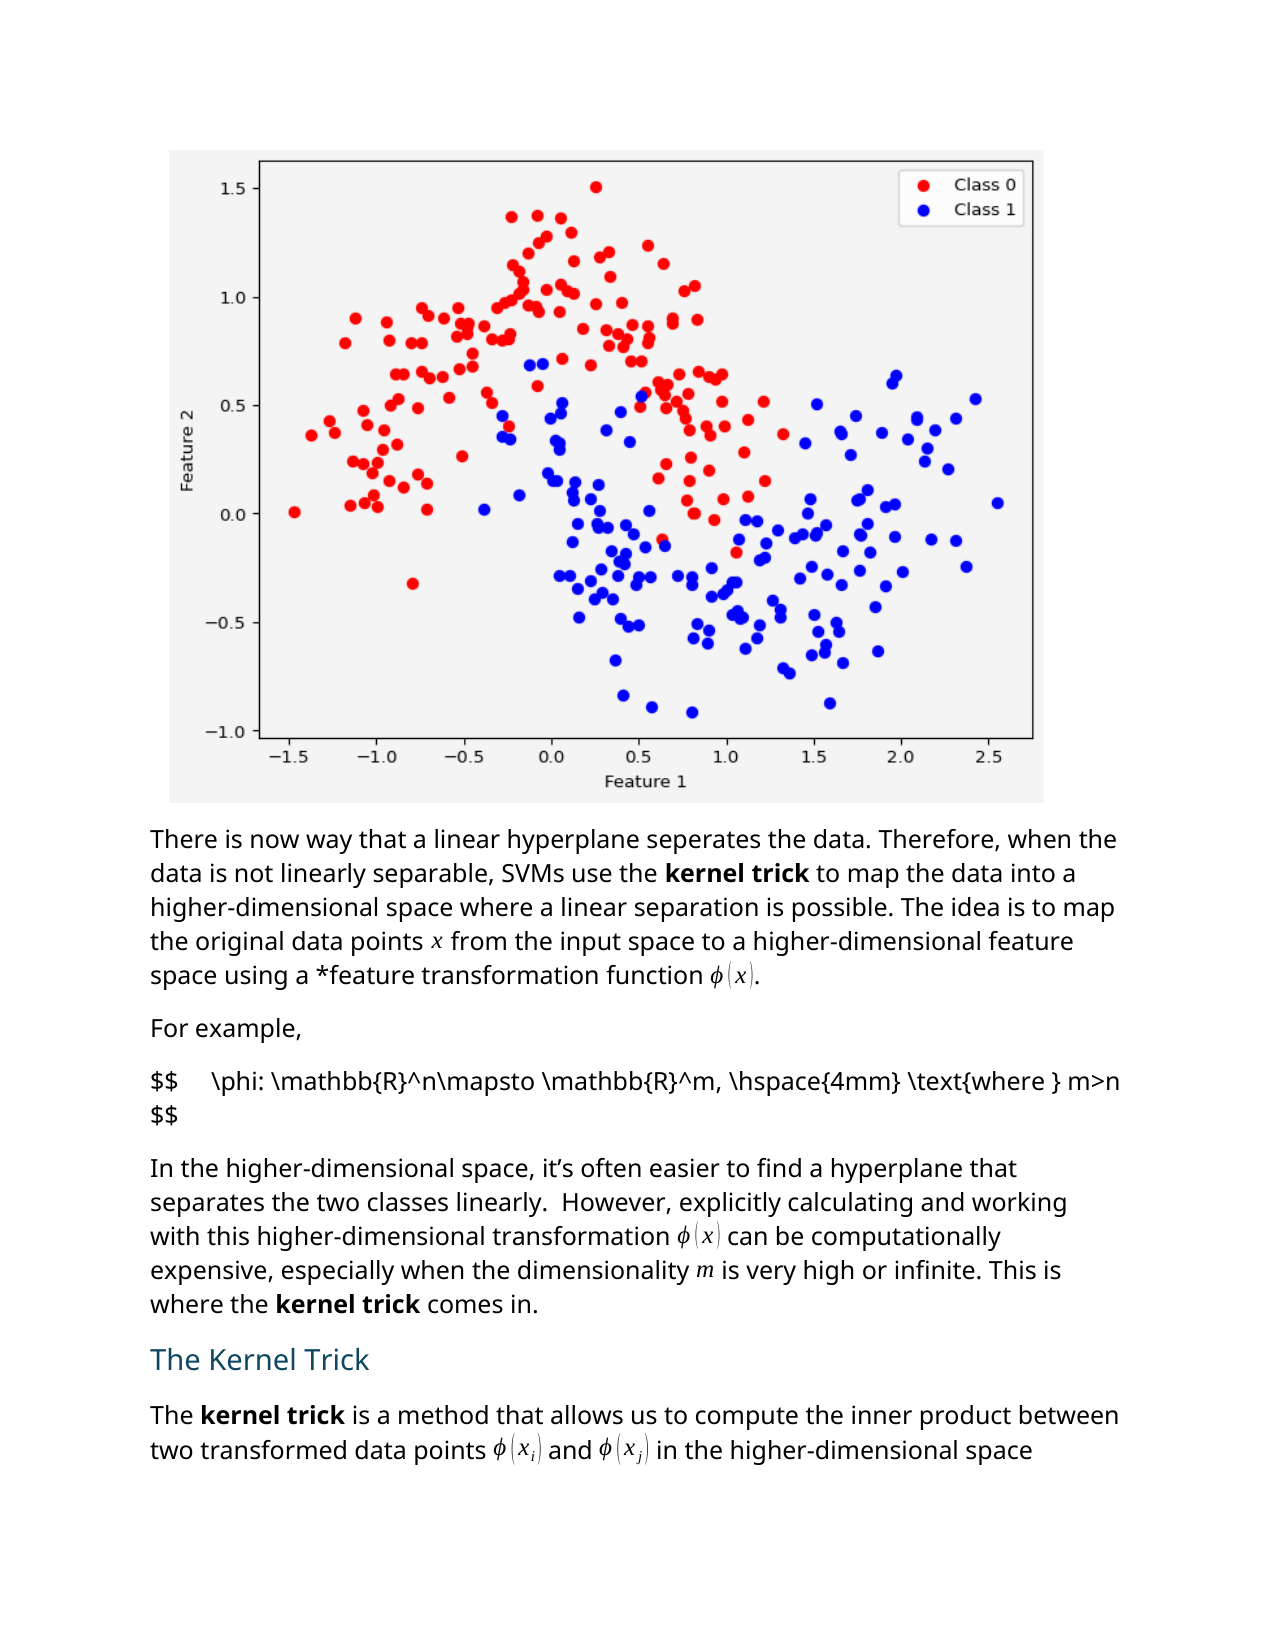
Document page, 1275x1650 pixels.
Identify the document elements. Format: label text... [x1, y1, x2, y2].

subtitle The Kernel Trick [150, 1339, 1125, 1379]
text $$ \phi: \mathbb{R}^n\mapsto \mathbb{R}^m, \hspace{4mm} \text{where } m>n $$ [150, 1064, 1125, 1132]
text There is now way that a linear hyperplane seperates the data. Therefore, when the data is not linearly separable, SVMs use the kernel trick to map the data into a higher-dimensional space where a linear separation is possible. The idea is to map the original data points from the input space to a higher-dimensional feature space using a *feature transformation function . [150, 822, 1125, 992]
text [150, 1398, 1125, 1467]
text For example, [150, 1011, 1125, 1045]
text In the higher-dimensional space, it’s often easier to find a hyperplane that separates the two classes linearly. However, explicitly calculating and working with this higher-dimensional transformation can be computationally expensive, especially when the dimensionality is very high or infinite. This is where the kernel trick comes in. [150, 1151, 1125, 1321]
picture [168, 150, 1044, 803]
